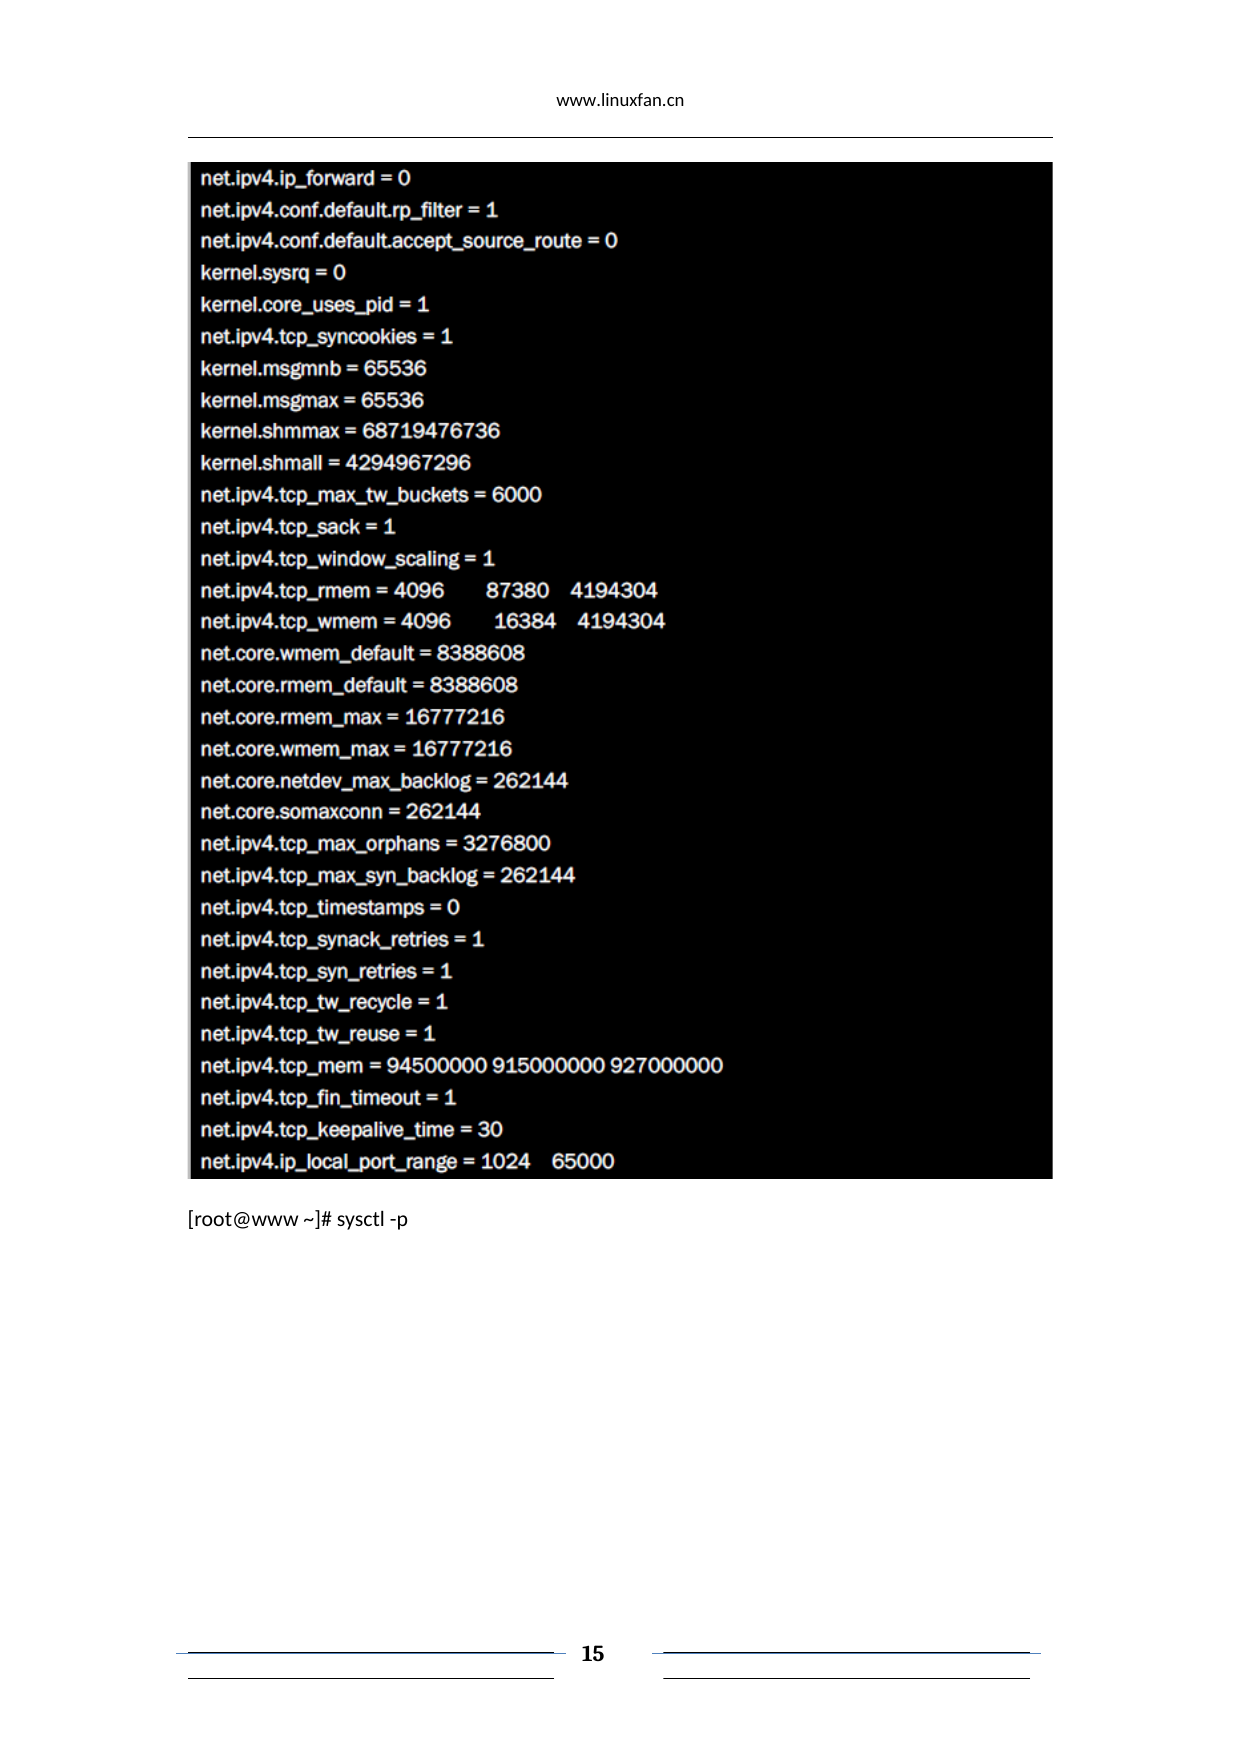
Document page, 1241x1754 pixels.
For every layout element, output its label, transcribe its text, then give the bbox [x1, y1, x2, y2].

text [root@www ~]# sysctl -p [187, 1202, 1053, 1234]
picture [187, 162, 1053, 1179]
